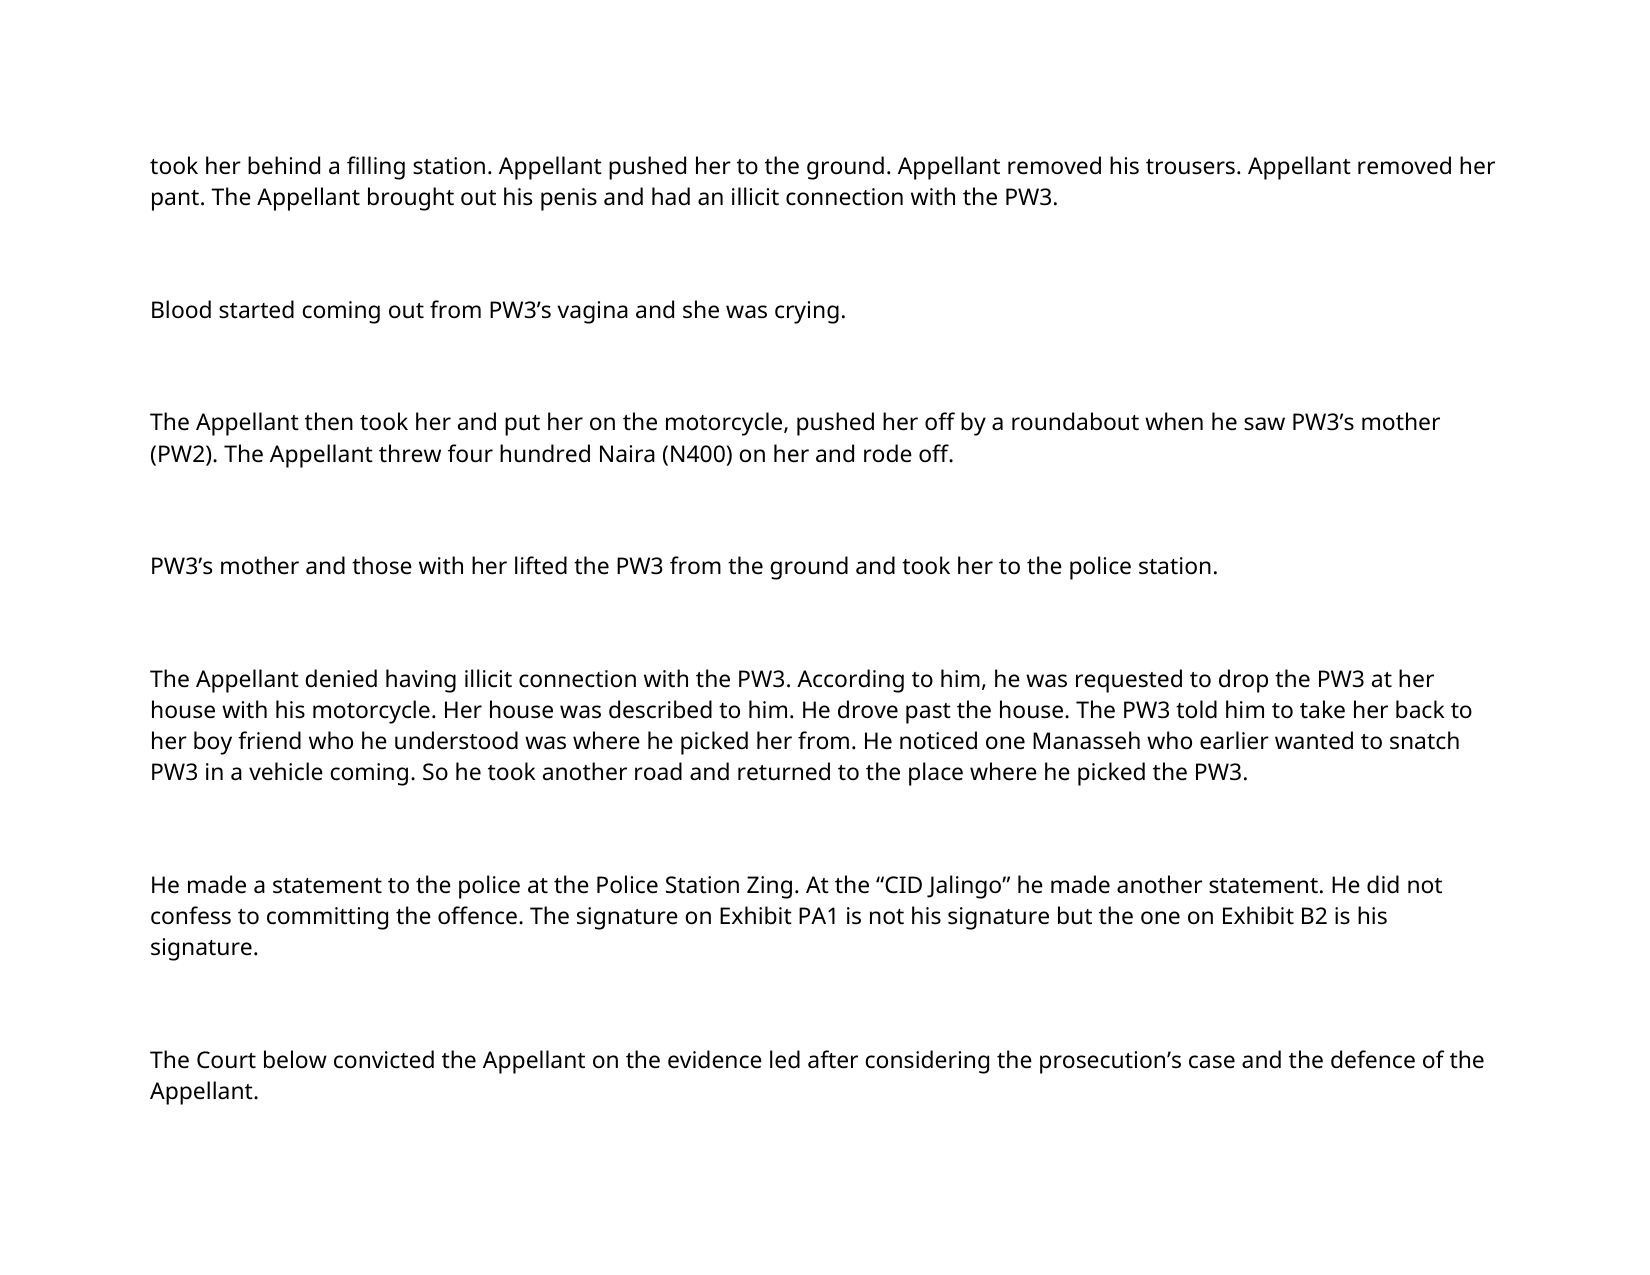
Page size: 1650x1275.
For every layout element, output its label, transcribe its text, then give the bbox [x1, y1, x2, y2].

text The Appellant then took her and put her on the motorcycle, pushed her off by a roundabout when he saw PW3’s mother (PW2). The Appellant threw four hundred Naira (N400) on her and rode off. [150, 406, 1500, 469]
text The Appellant denied having illicit connection with the PW3. According to him, he was requested to drop the PW3 at her house with his motorcycle. Her house was described to him. He drove past the house. The PW3 told him to take her back to her boy friend who he understood was where he picked her from. He noticed one Manasseh who earlier wanted to snatch PW3 in a vehicle coming. So he took another road and returned to the place where he picked the PW3. [150, 662, 1500, 787]
text Blood started coming out from PW3’s vagina and she was crying. [150, 294, 1500, 325]
text The Court below convicted the Appellant on the evidence led after considering the prosecution’s case and the defence of the Appellant. [150, 1044, 1500, 1106]
text He made a statement to the police at the Police Station Zing. At the “CID Jalingo” he made another statement. He did not confess to committing the offence. The signature on Exhibit PA1 is not his signature but the one on Exhibit B2 is his signature. [150, 869, 1500, 962]
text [150, 150, 1500, 212]
text PW3’s mother and those with her lifted the PW3 from the ground and took her to the police station. [150, 550, 1500, 581]
